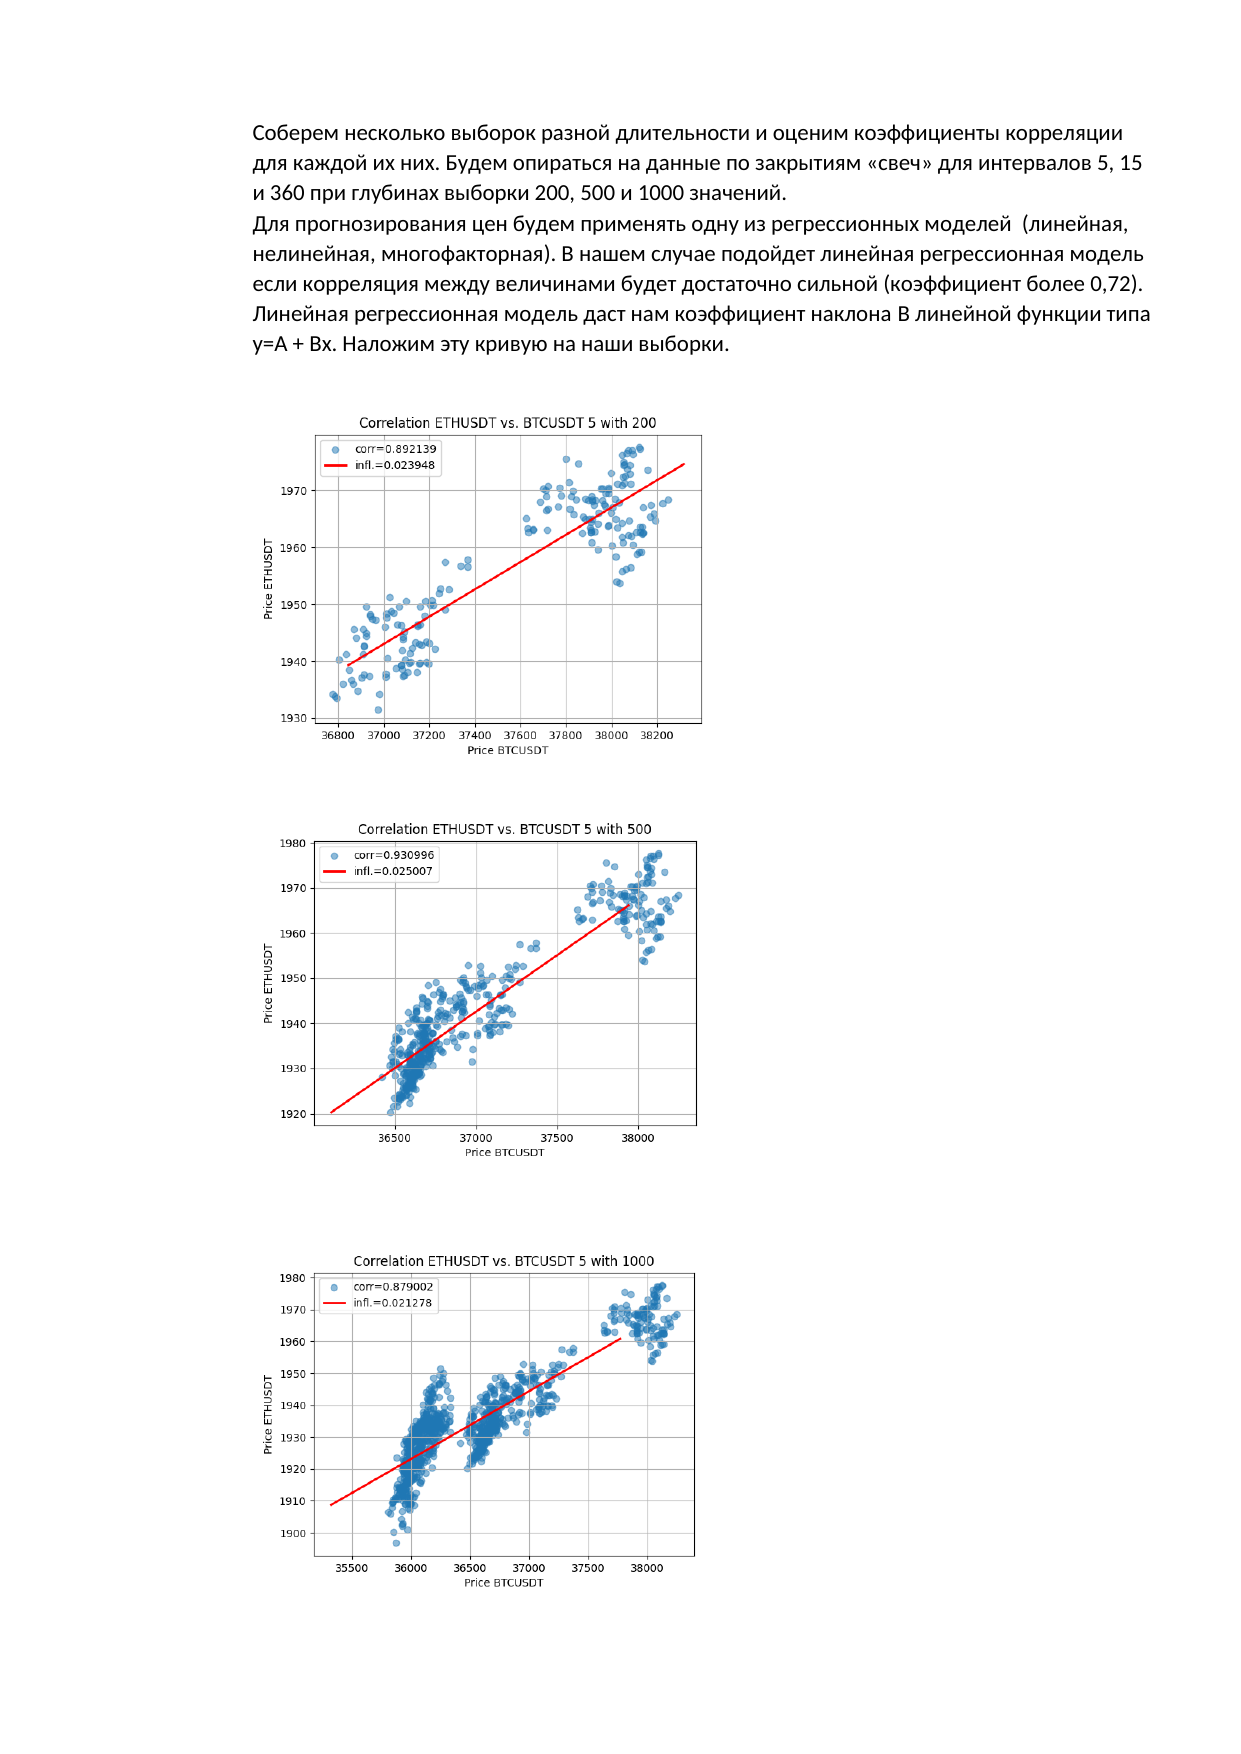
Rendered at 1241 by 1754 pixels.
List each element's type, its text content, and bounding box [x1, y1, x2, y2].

picture [252, 1228, 743, 1596]
list Соберем несколько выборок разной длительности и оценим коэффициенты корреляции для каждой их них. Будем опираться на данные по закрытиям «свеч» для интервалов 5, 15 и 360 при глубинах выборки 200, 500 и 1000 значений. [252, 118, 1152, 207]
picture [252, 390, 751, 764]
list Для прогнозирования цен будем применять одну из регрессионных моделей (линейная, нелинейная, многофакторная). В нашем случае подойдет линейная регрессионная модель если корреляция между величинами будет достаточно сильной (коэффициент более 0,72). [252, 209, 1152, 297]
picture [252, 796, 745, 1166]
list Линейная регрессионная модель даст нам коэффициент наклона B линейной функции типа y=A + Bx. Наложим эту кривую на наши выборки. [252, 299, 1152, 358]
